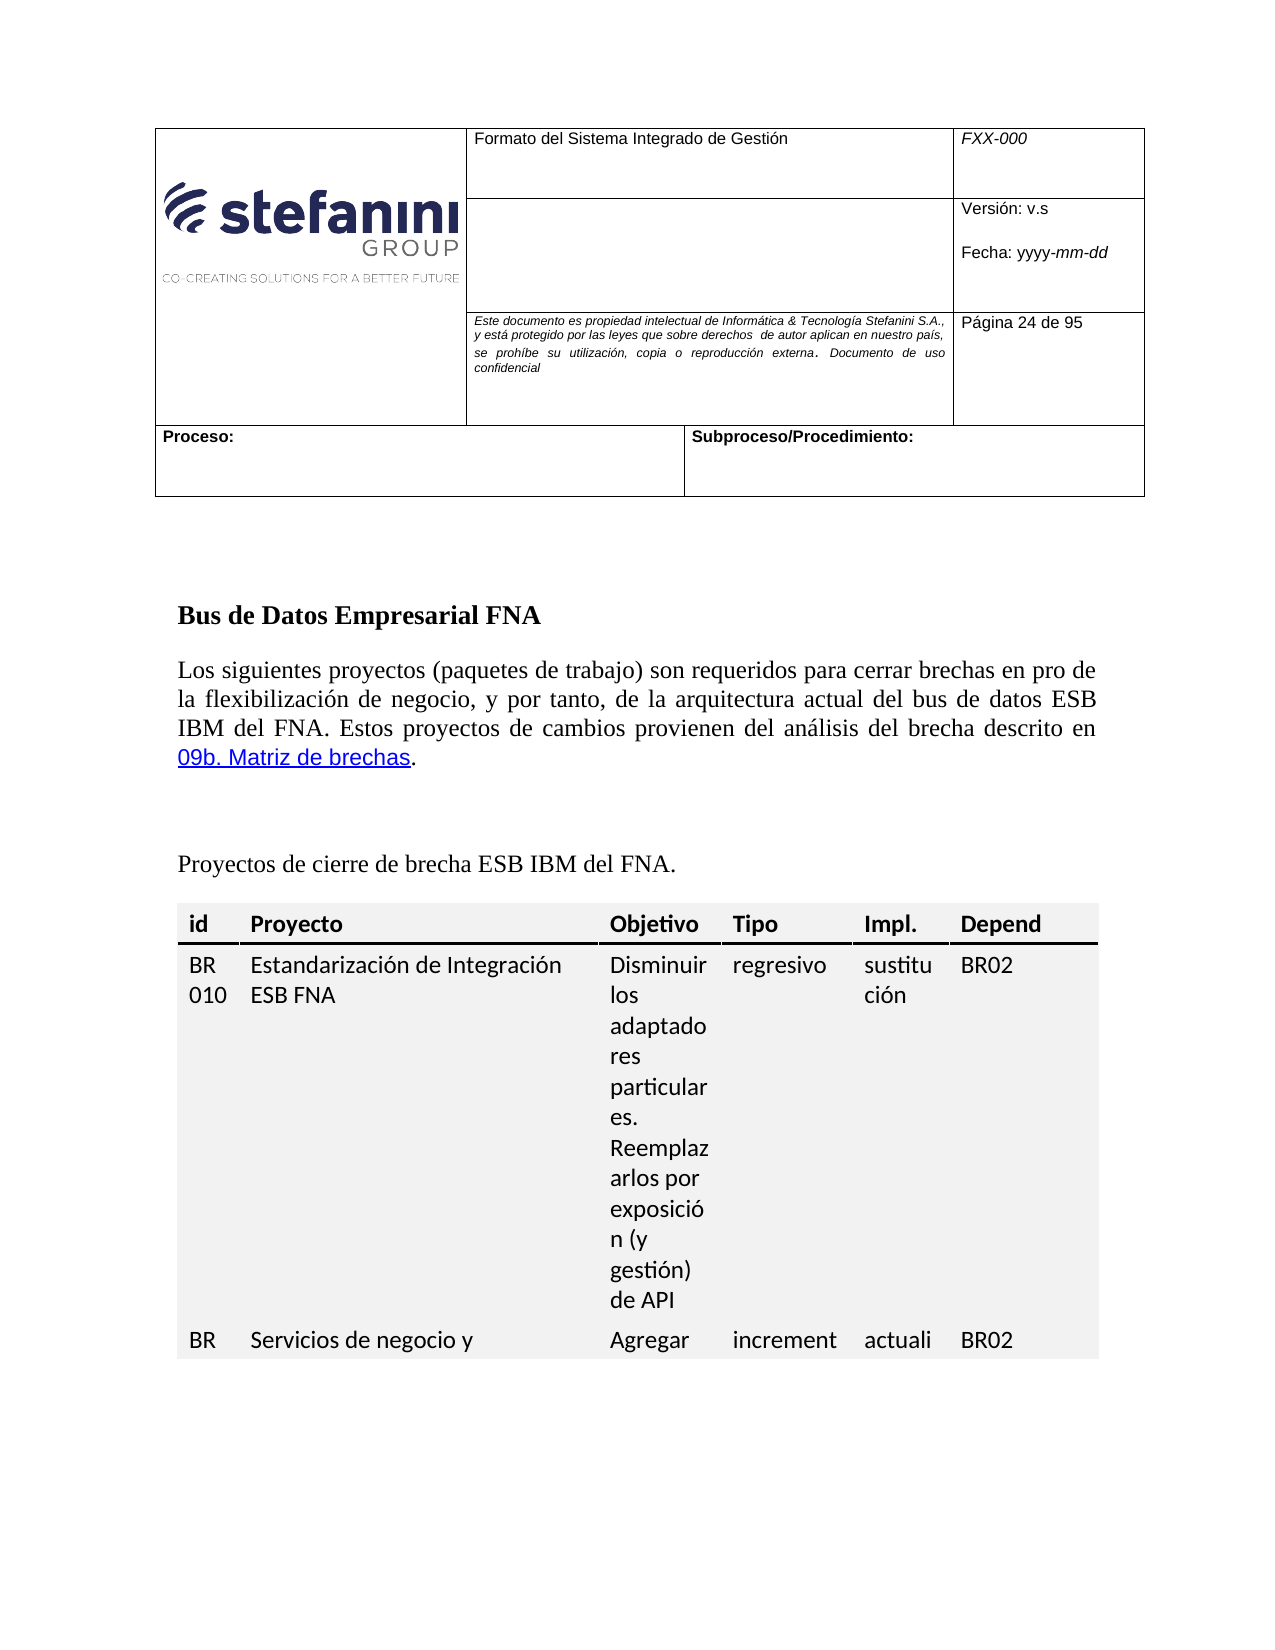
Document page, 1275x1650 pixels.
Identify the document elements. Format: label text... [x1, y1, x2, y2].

table_cell incremental [722, 1320, 852, 1358]
table_cell BR02 [950, 945, 1098, 1319]
picture [162, 182, 460, 286]
table_cell BR010 [178, 945, 239, 1319]
table_cell actualizacion [853, 1320, 949, 1358]
table_cell BR02 [950, 1320, 1098, 1358]
table_header id [178, 904, 239, 942]
table_cell BR011 [178, 1320, 239, 1358]
table_cell regresivo [722, 945, 852, 1319]
table_header Proyecto [240, 904, 598, 942]
table_header Impl. [853, 904, 949, 942]
table_cell Estandarización de Integración ESB FNA [240, 945, 598, 1319]
table_cell Servicios de negocio y recomposición [240, 1320, 598, 1358]
table_cell Disminuir los adaptadores particulares. Reemplazarlos por exposición (y gestión) de API [599, 945, 721, 1319]
subtitle Bus de Datos Empresarial FNA [177, 599, 1098, 631]
table_cell sustitución [853, 945, 949, 1319]
table_header Objetivo [599, 904, 721, 942]
table_header Depend [950, 904, 1098, 942]
text Proyectos de cierre de brecha ESB IBM del FNA. [177, 849, 1098, 878]
text Los siguientes proyectos (paquetes de trabajo) son requeridos para cerrar brechas en pro de la flexibilización de negocio, y por tanto, de la arquitectura actual del bus de datos ESB IBM del FNA. Estos proyectos de cambios provienen del análisis del brecha descrito en 09b. Matriz de brechas. [177, 656, 1098, 771]
table_header Tipo [722, 904, 852, 942]
